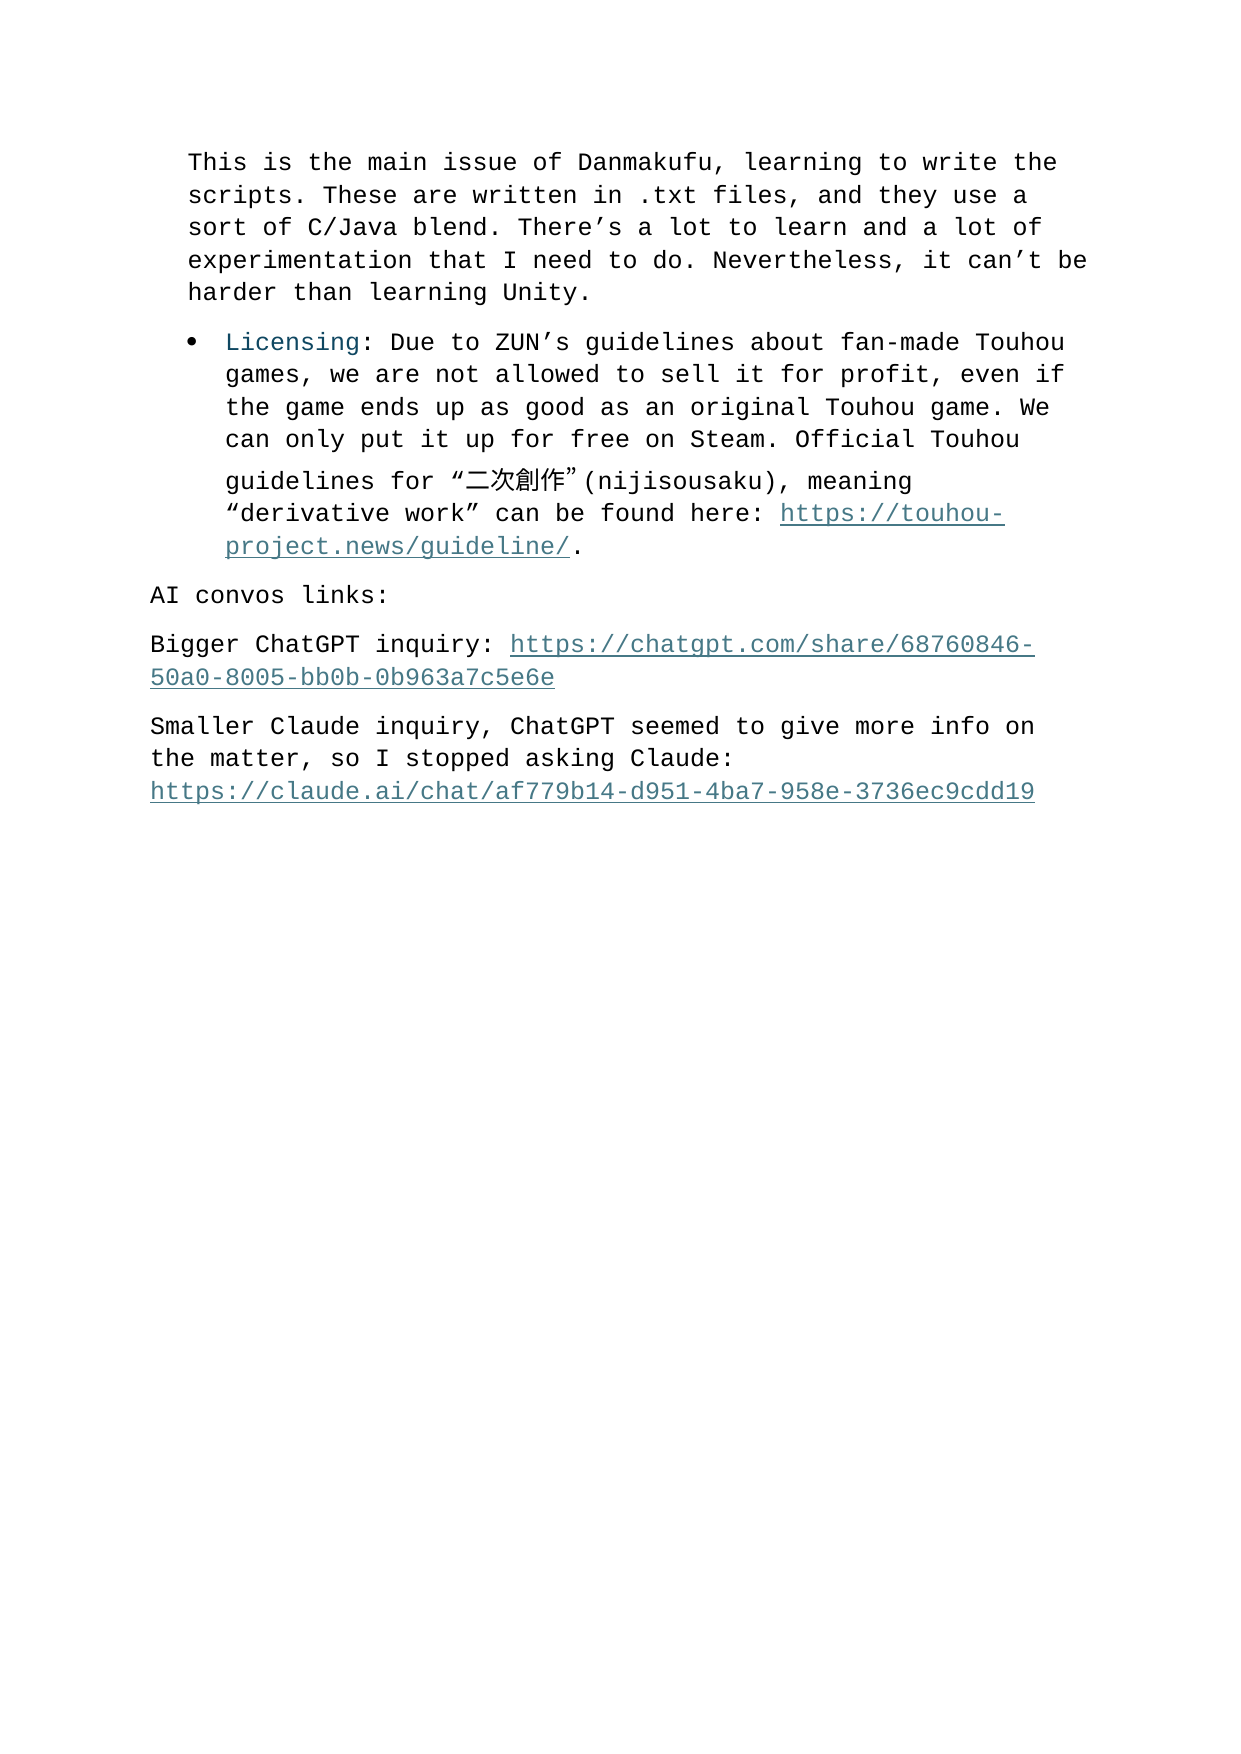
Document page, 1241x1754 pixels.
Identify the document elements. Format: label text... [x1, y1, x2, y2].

text AI convos links: [150, 583, 1090, 611]
text This is the main issue of Danmakufu, learning to write the scripts. These are written in .txt files, and they use a sort of C/Java blend. There’s a lot to learn and a lot of experimentation that I need to do. Nevertheless, it can’t be harder than learning Unity. [187, 150, 1090, 308]
text Smaller Claude inquiry, ChatGPT seemed to give more info on the matter, so I stopped asking Claude: https://claude.ai/chat/af779b14-d951-4ba7-958e-3736ec9cdd19 [150, 713, 1090, 807]
list Licensing: Due to ZUN’s guidelines about fan-made Touhou games, we are not allowed to sell it for profit, even if the game ends up as good as an original Touhou game. We can only put it up for free on Steam. Official Touhou guidelines for “二次創作” (nijisousaku), meaning “derivative work” can be found here: https://touhou-project.news/guideline/. [187, 329, 1090, 562]
text Bigger ChatGPT inquiry: https://chatgpt.com/share/68760846-50a0-8005-bb0b-0b963a7c5e6e [150, 632, 1090, 693]
